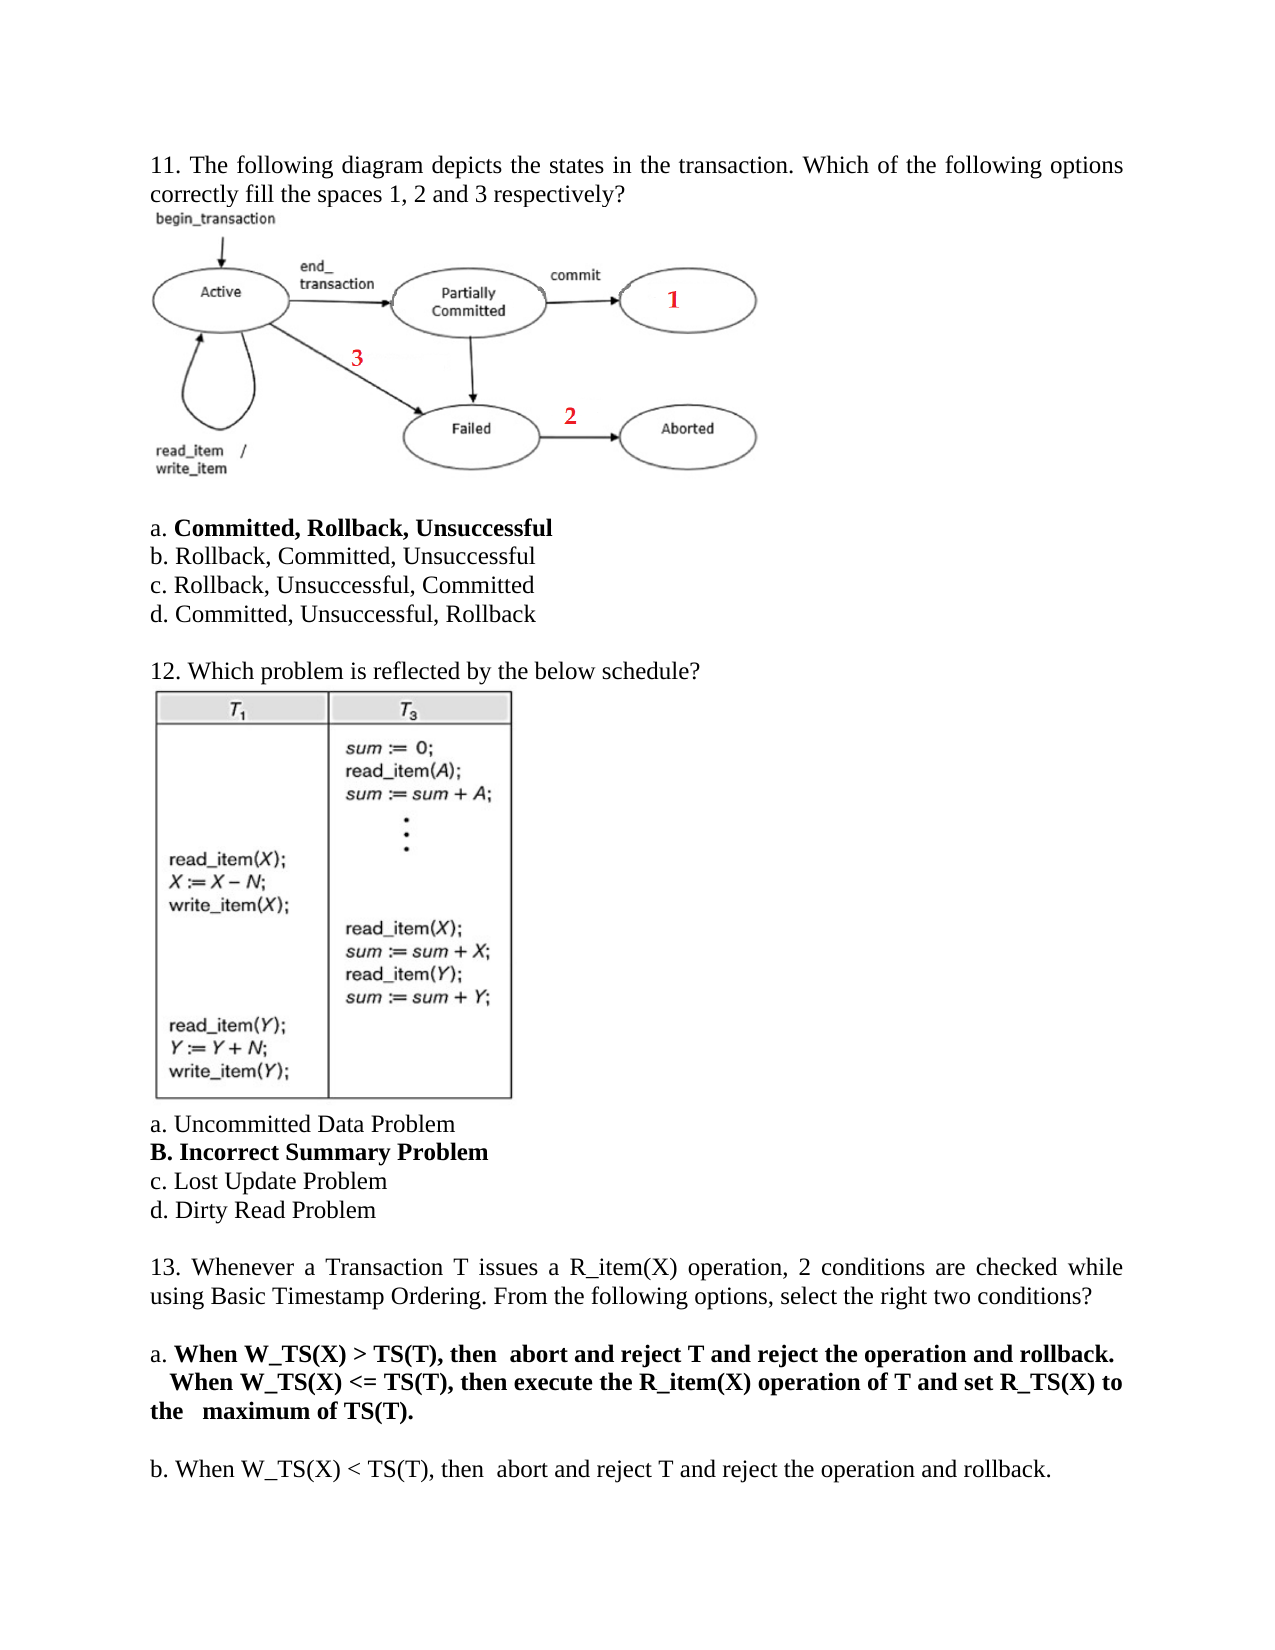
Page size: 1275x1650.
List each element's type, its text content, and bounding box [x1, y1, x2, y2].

text B. Incorrect Summary Problem [150, 1137, 1125, 1166]
text d. Dirty Read Problem [150, 1195, 1125, 1224]
text b. When W_TS(X) < TS(T), then abort and reject T and reject the operation and rollback. [150, 1454, 1125, 1482]
text a. Uncommitted Data Problem [150, 1109, 1125, 1137]
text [150, 1367, 1125, 1425]
picture [150, 207, 761, 484]
text d. Committed, Unsuccessful, Rollback [150, 599, 1125, 628]
picture [150, 685, 517, 1109]
text a. When W_TS(X) > TS(T), then abort and reject T and reject the operation and rollback. [150, 1339, 1125, 1367]
text 13. Whenever a Transaction T issues a R_item(X) operation, 2 conditions are checked while using Basic Timestamp Ordering. From the following options, select the right two conditions? [150, 1252, 1125, 1310]
text b. Rollback, Committed, Unsuccessful [150, 541, 1125, 570]
text 11. The following diagram depicts the states in the transaction. Which of the following options correctly fill the spaces 1, 2 and 3 respectively? [150, 150, 1125, 207]
text c. Rollback, Unsuccessful, Committed [150, 570, 1125, 599]
text a. Committed, Rollback, Unsuccessful [150, 513, 1125, 541]
text 12. Which problem is reflected by the below schedule? [150, 656, 1125, 685]
text c. Lost Update Problem [150, 1166, 1125, 1195]
